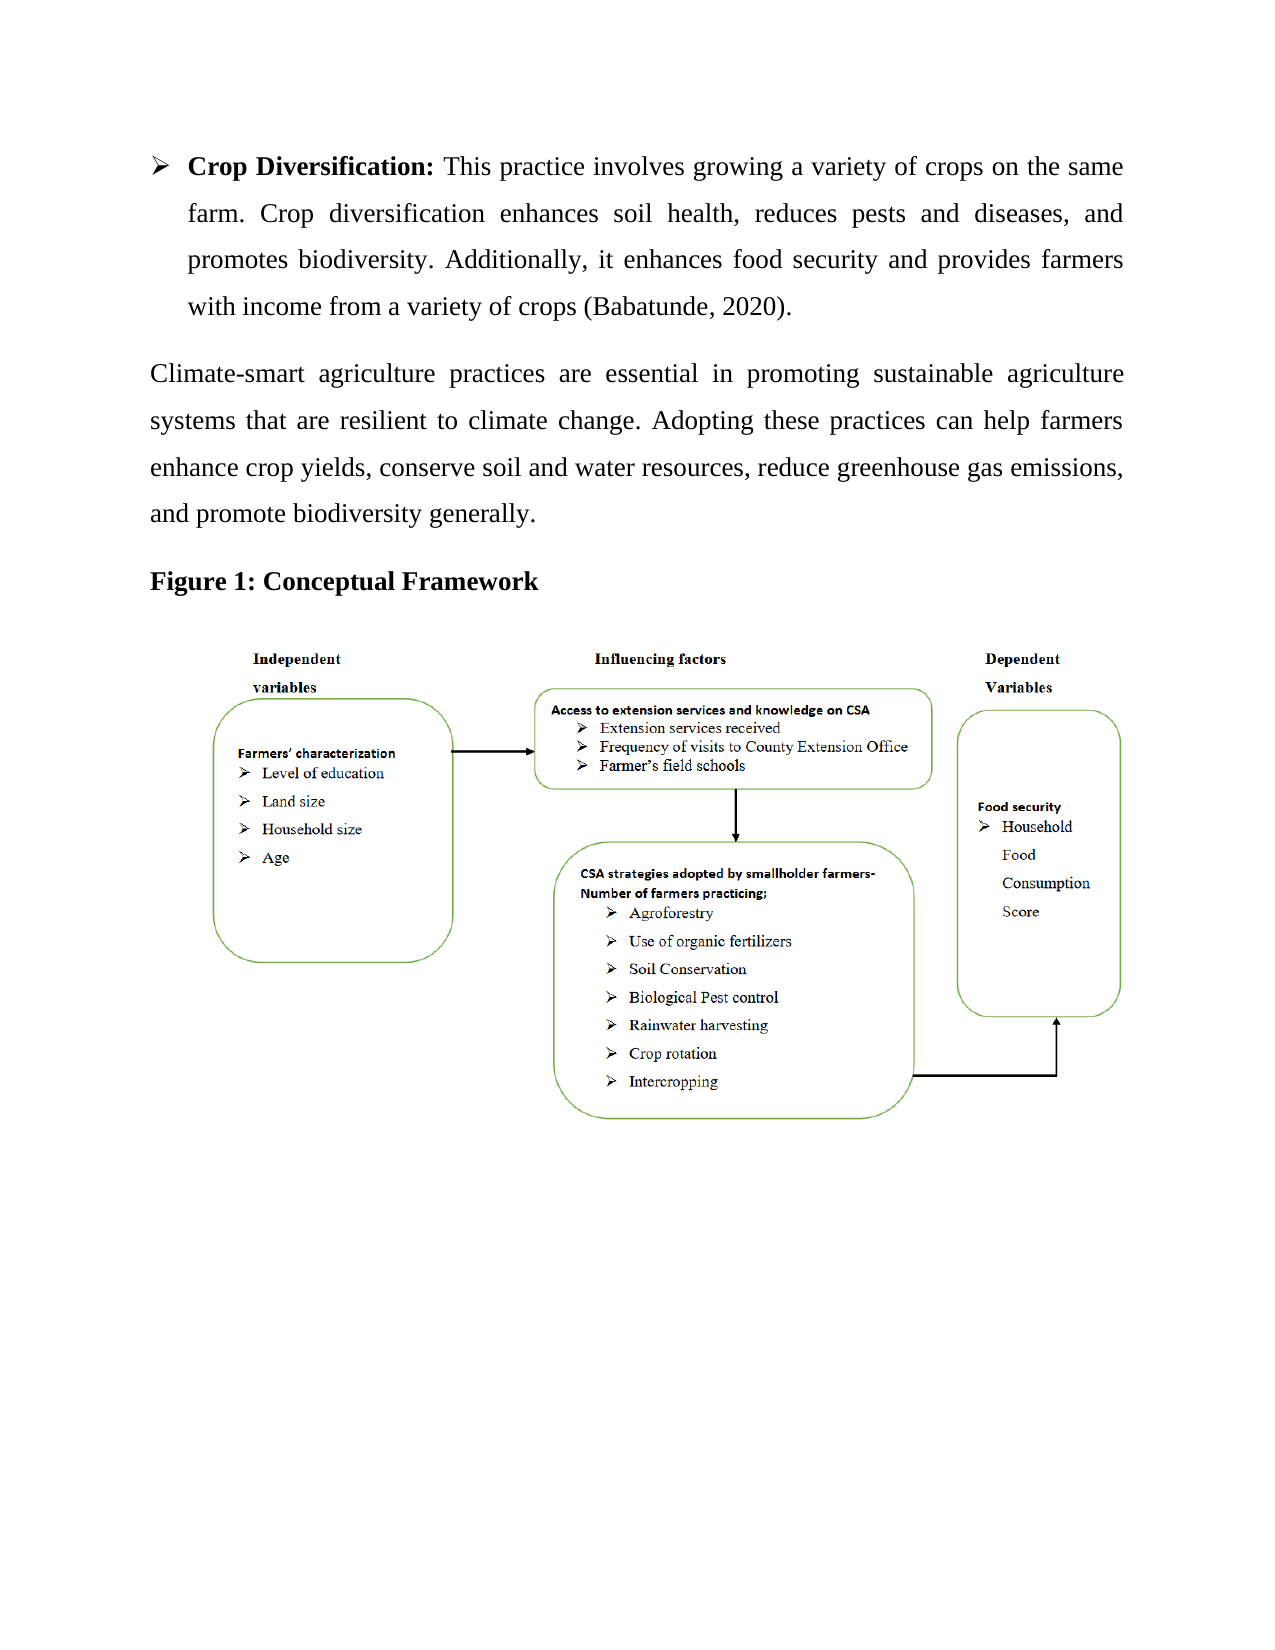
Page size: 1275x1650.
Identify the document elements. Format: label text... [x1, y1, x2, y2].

text Figure 1: Conceptual Framework [150, 565, 1125, 596]
list Crop Diversification: This practice involves growing a variety of crops on the same farm. Crop diversification enhances soil health, reduces pests and diseases, and promotes biodiversity. Additionally, it enhances food security and provides farmers with income from a variety of crops (Babatunde, 2020). [150, 150, 1125, 321]
text Climate-smart agriculture practices are essential in promoting sustainable agriculture systems that are resilient to climate change. Adopting these practices can help farmers enhance crop yields, conserve soil and water resources, reduce greenhouse gas emissions, and promote biodiversity generally. [150, 358, 1125, 529]
picture [150, 632, 1148, 1136]
